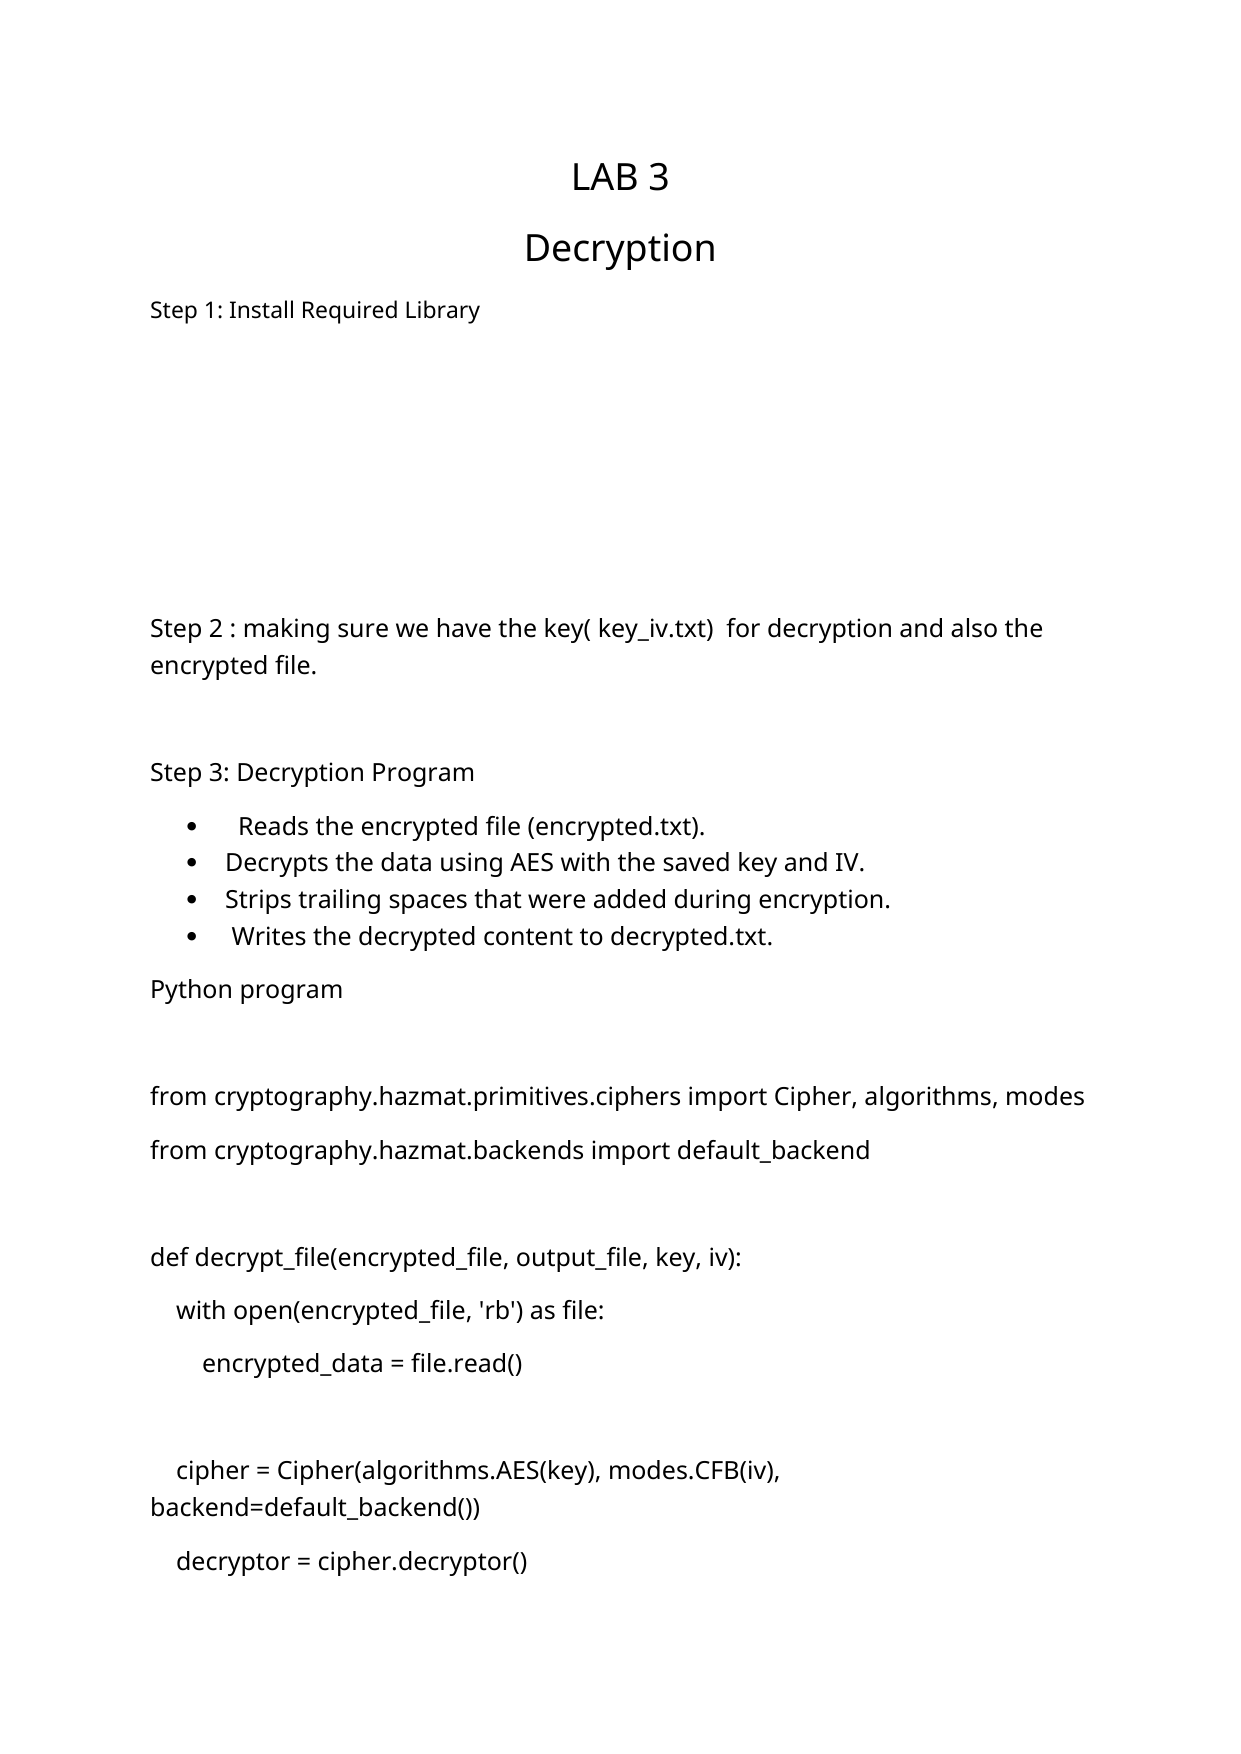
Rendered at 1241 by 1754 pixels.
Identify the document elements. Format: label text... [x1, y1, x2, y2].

text cipher = Cipher(algorithms.AES(key), modes.CFB(iv), backend=default_backend()) [150, 1453, 1090, 1524]
text from cryptography.hazmat.primitives.ciphers import Cipher, algorithms, modes [150, 1079, 1090, 1113]
text Python program [150, 972, 1090, 1006]
text decryptor = cipher.decryptor() [150, 1543, 1090, 1577]
text encrypted_data = file.read() [150, 1346, 1090, 1380]
text from cryptography.hazmat.backends import default_backend [150, 1132, 1090, 1166]
list Reads the encrypted file (encrypted.txt). [187, 808, 1090, 842]
text Step 3: Decryption Program [150, 755, 1090, 789]
text Step 2 : making sure we have the key( key_iv.txt) for decryption and also the encrypted file. [150, 611, 1090, 682]
text Step 1: Install Required Library [150, 293, 1090, 325]
text Decryption [150, 222, 1090, 273]
text LAB 3 [150, 150, 1090, 201]
text def decrypt_file(encrypted_file, output_file, key, iv): [150, 1239, 1090, 1273]
list Strips trailing spaces that were added during encryption. [187, 882, 1090, 916]
list Decrypts the data using AES with the saved key and IV. [187, 845, 1090, 879]
list Writes the decrypted content to decrypted.txt. [187, 918, 1090, 953]
text with open(encrypted_file, 'rb') as file: [150, 1293, 1090, 1327]
